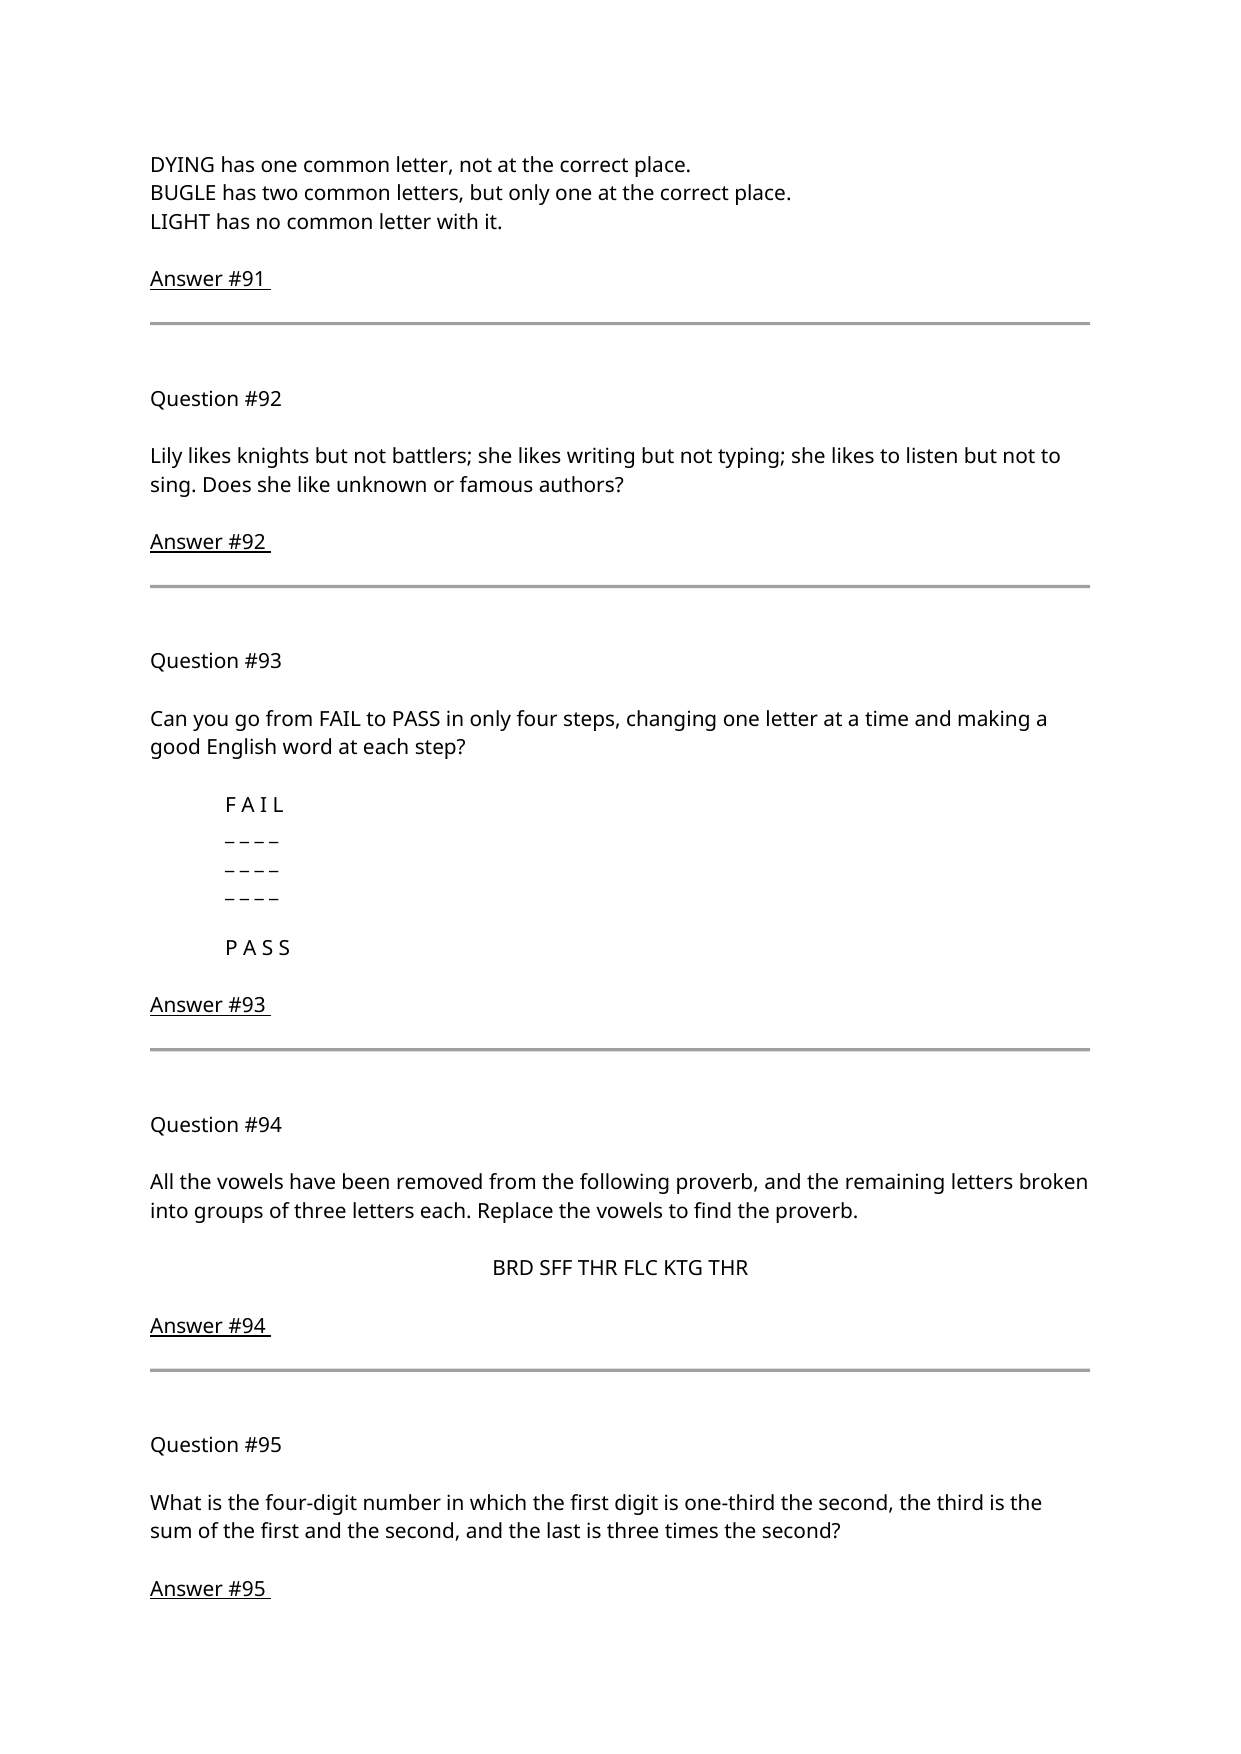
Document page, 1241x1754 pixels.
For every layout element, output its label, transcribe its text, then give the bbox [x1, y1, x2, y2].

text Answer #91 [150, 264, 1090, 293]
text All the vowels have been removed from the following proverb, and the remaining letters broken into groups of three letters each. Replace the vowels to find the proverb. [150, 1167, 1090, 1224]
text Can you go from FAIL to PASS in only four steps, changing one letter at a time and making a good English word at each step? [150, 704, 1090, 761]
text What is the four-digit number in which the first digit is one-third the second, the third is the sum of the first and the second, and the last is three times the second? [150, 1488, 1090, 1545]
text Question #92 [150, 384, 1090, 412]
text Question #94 [150, 1110, 1090, 1138]
text Answer #95 [150, 1574, 1090, 1602]
text Answer #93 [150, 991, 1090, 1019]
text Question #95 [150, 1430, 1090, 1459]
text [150, 150, 1090, 235]
text P A S S [225, 933, 1090, 961]
text Answer #92 [150, 527, 1090, 556]
text BRD SFF THR FLC KTG THR [150, 1253, 1090, 1282]
text Answer #94 [150, 1311, 1090, 1339]
text Lily likes knights but not battlers; she likes writing but not typing; she likes to listen but not to sing. Does she like unknown or famous authors? [150, 441, 1090, 498]
text Question #93 [150, 646, 1090, 675]
text F A I L _ _ _ _ _ _ _ _ _ _ _ _ [225, 790, 1090, 904]
